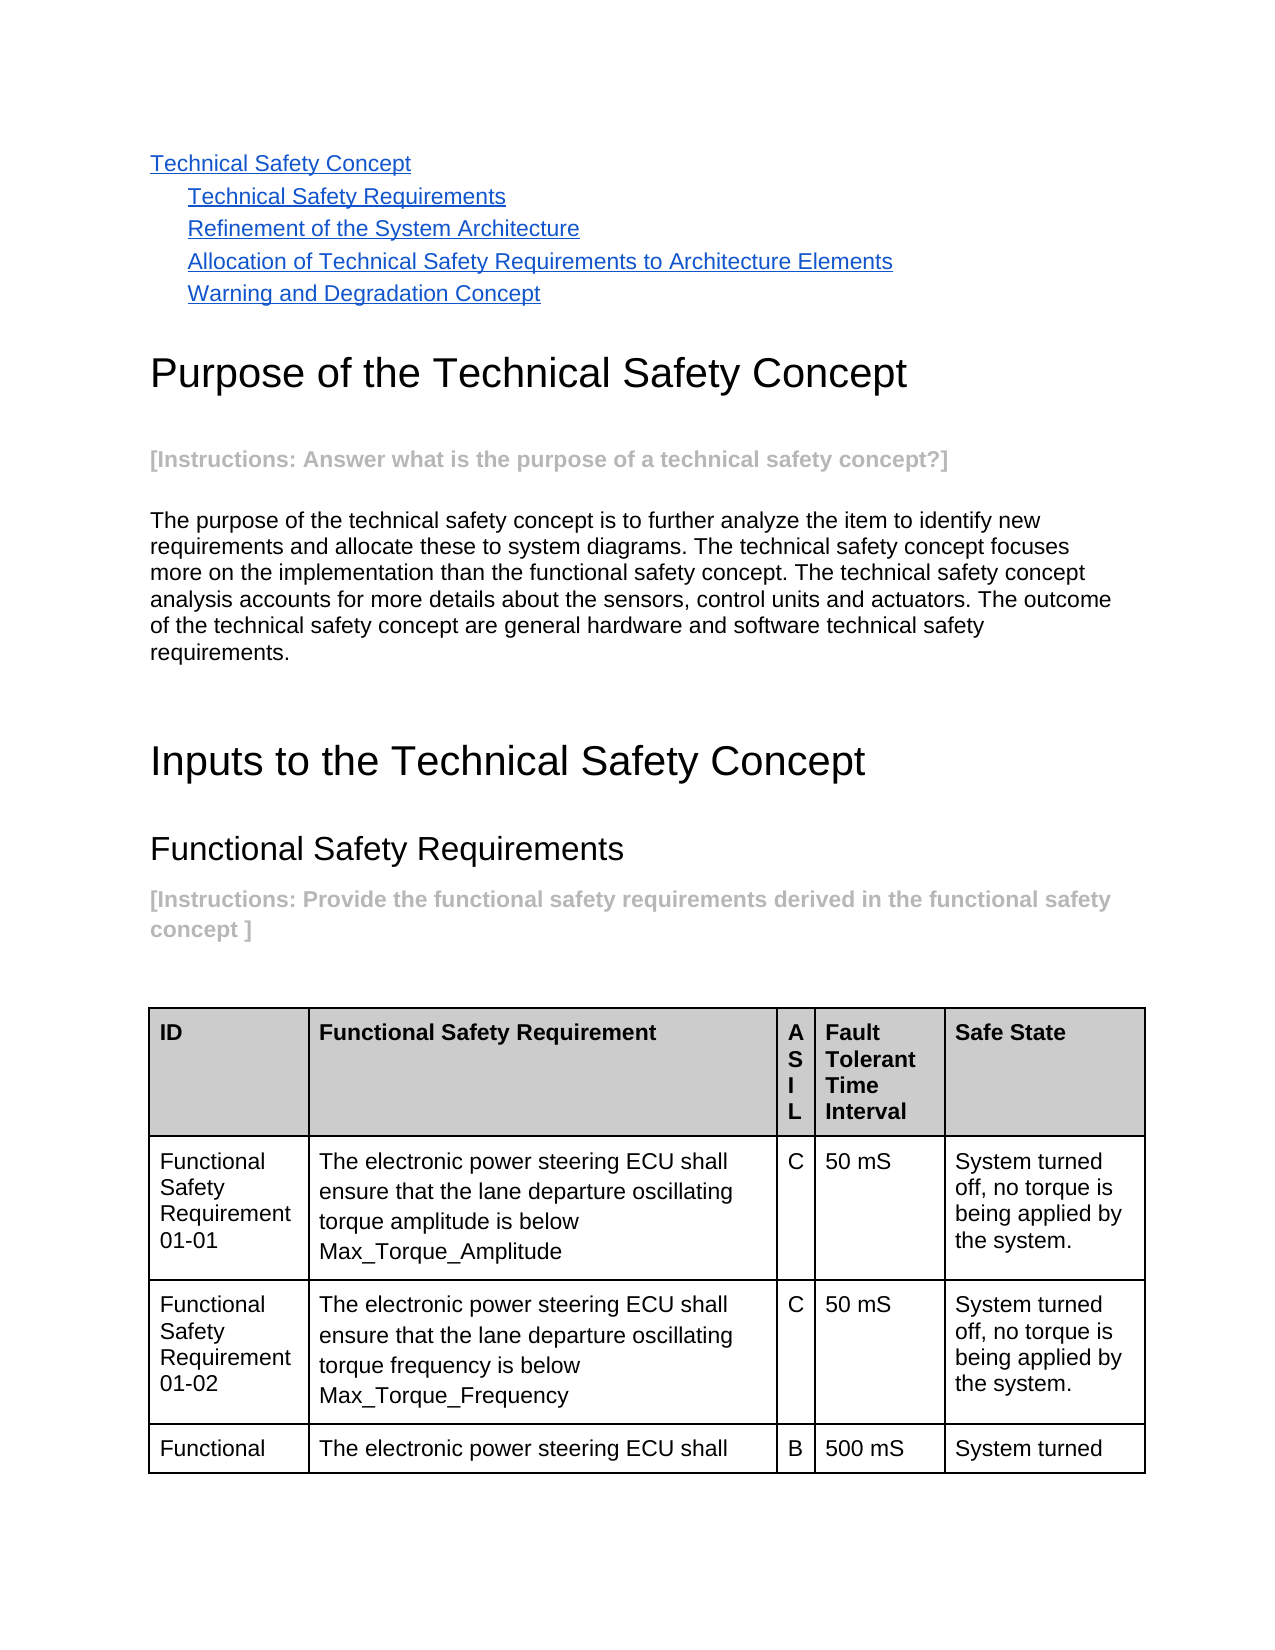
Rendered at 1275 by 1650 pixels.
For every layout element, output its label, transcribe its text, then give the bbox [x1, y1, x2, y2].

table_cell B [778, 1425, 814, 1472]
table_cell 50 mS [816, 1281, 944, 1423]
subtitle Purpose of the Technical Safety Concept [150, 348, 1125, 396]
table_cell System turned off, no torque is being applied by the system. [946, 1281, 1144, 1423]
table_header ID [150, 1009, 308, 1135]
table_cell The electronic power steering ECU shall ensure that the lane departure oscillating torque amplitude is below Max_Torque_Amplitude [310, 1137, 776, 1279]
table_header ASIL [778, 1009, 814, 1135]
table_cell 50 mS [816, 1137, 944, 1279]
text [Instructions: Answer what is the purpose of a technical safety concept?] [150, 446, 1125, 473]
table_header Safe State [946, 1009, 1144, 1135]
table_header Functional Safety Requirement [310, 1009, 776, 1135]
table_cell C [778, 1137, 814, 1279]
table_cell C [778, 1281, 814, 1423]
table_cell Functional Safety Requirement 02-01 [150, 1425, 308, 1472]
table_cell System turned off, no torque is being applied by the system. [946, 1137, 1144, 1279]
text [Instructions: Provide the functional safety requirements derived in the functional safety concept ] [150, 886, 1125, 942]
subtitle Functional Safety Requirements [150, 829, 1125, 868]
table_cell 500 mS [816, 1425, 944, 1472]
table_cell Functional Safety Requirement 01-01 [150, 1137, 308, 1279]
table_cell System turned off, no torque is being applied by the system. [946, 1425, 1144, 1472]
subtitle Inputs to the Technical Safety Concept [150, 737, 1125, 784]
table_cell The electronic power steering ECU shall ensure that the lane keeping assistance torque is applied for only Max_Duration [310, 1425, 776, 1472]
table_cell Functional Safety Requirement 01-02 [150, 1281, 308, 1423]
table_cell The electronic power steering ECU shall ensure that the lane departure oscillating torque frequency is below Max_Torque_Frequency [310, 1281, 776, 1423]
table_header Fault Tolerant Time Interval [816, 1009, 944, 1135]
text The purpose of the technical safety concept is to further analyze the item to identify new requirements and allocate these to system diagrams. The technical safety concept focuses more on the implementation than the functional safety concept. The technical safety concept analysis accounts for more details about the sensors, control units and actuators. The outcome of the technical safety concept are general hardware and software technical safety requirements. [150, 507, 1125, 665]
